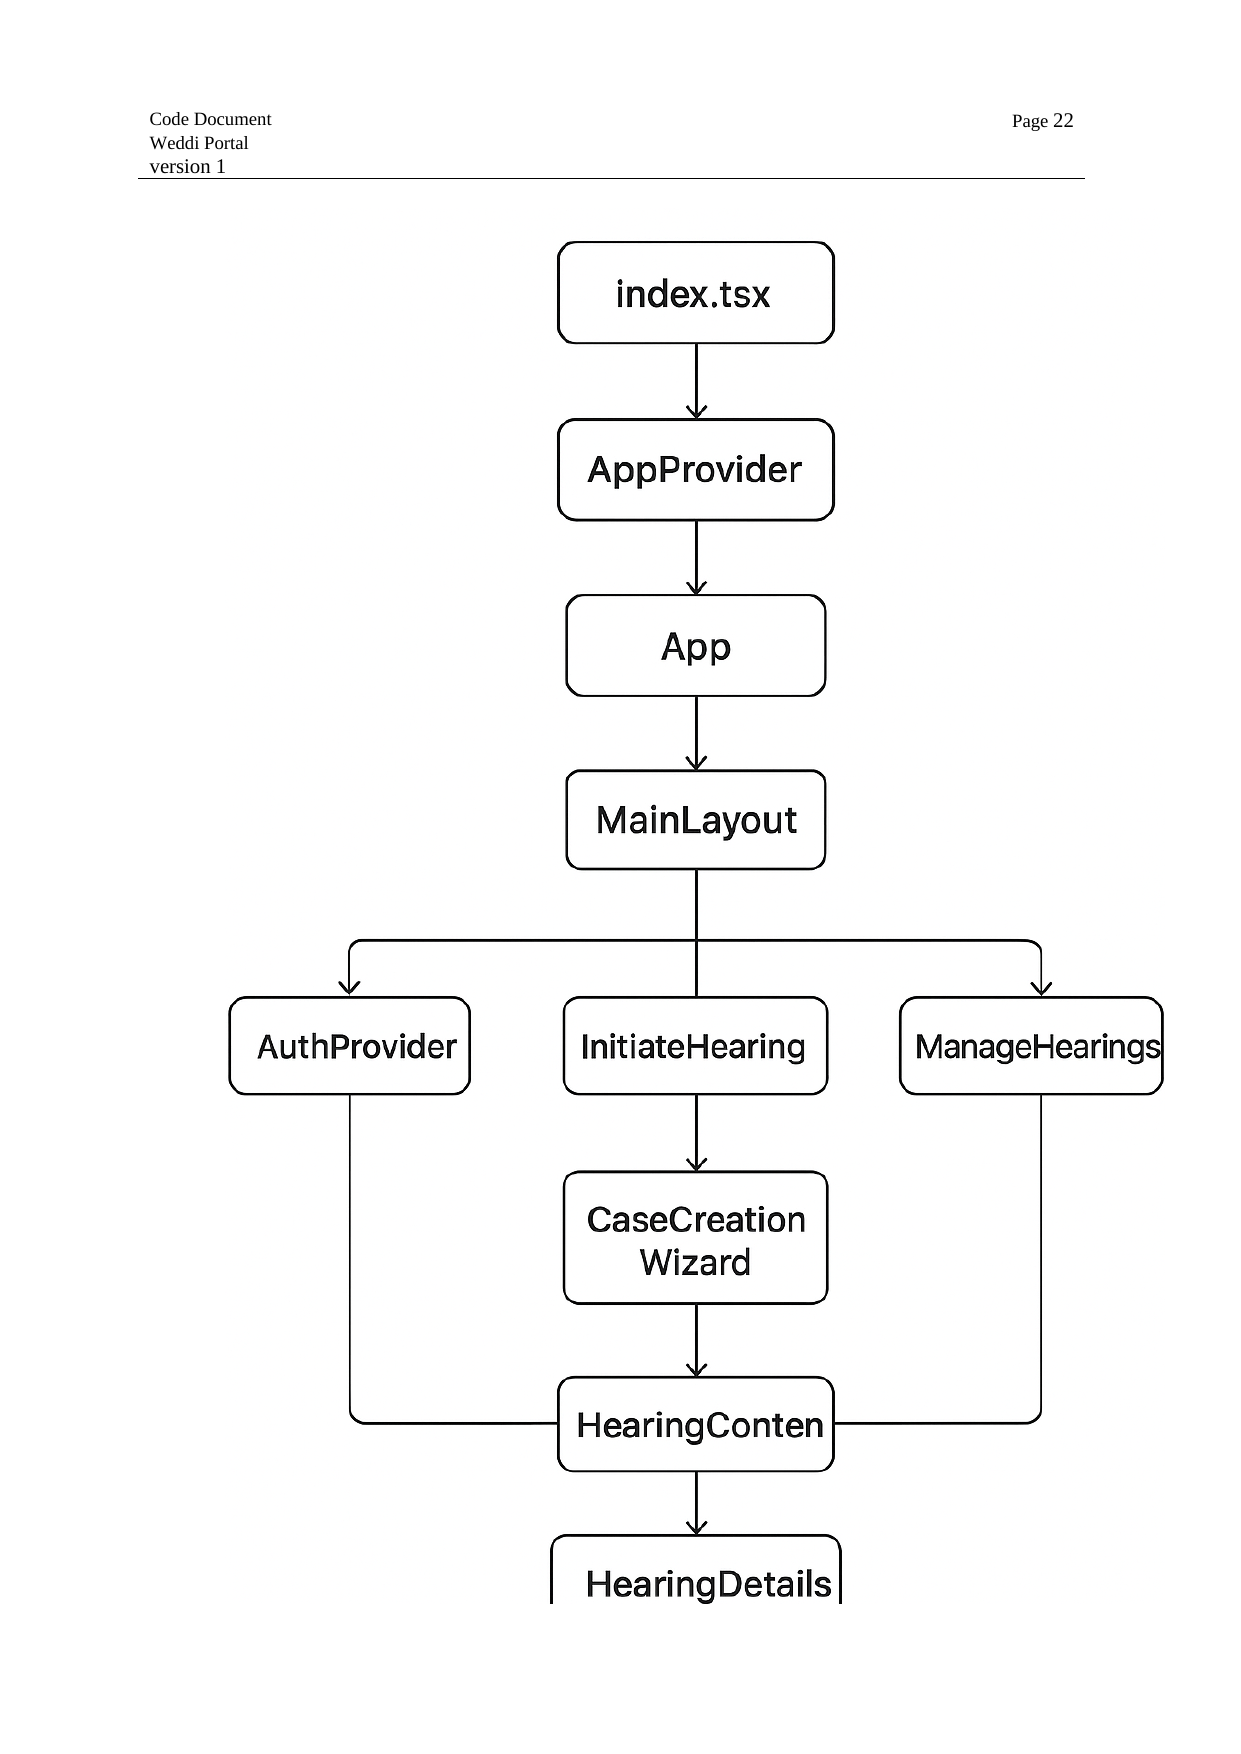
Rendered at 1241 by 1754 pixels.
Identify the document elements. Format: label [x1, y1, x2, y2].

picture [225, 208, 1166, 1604]
